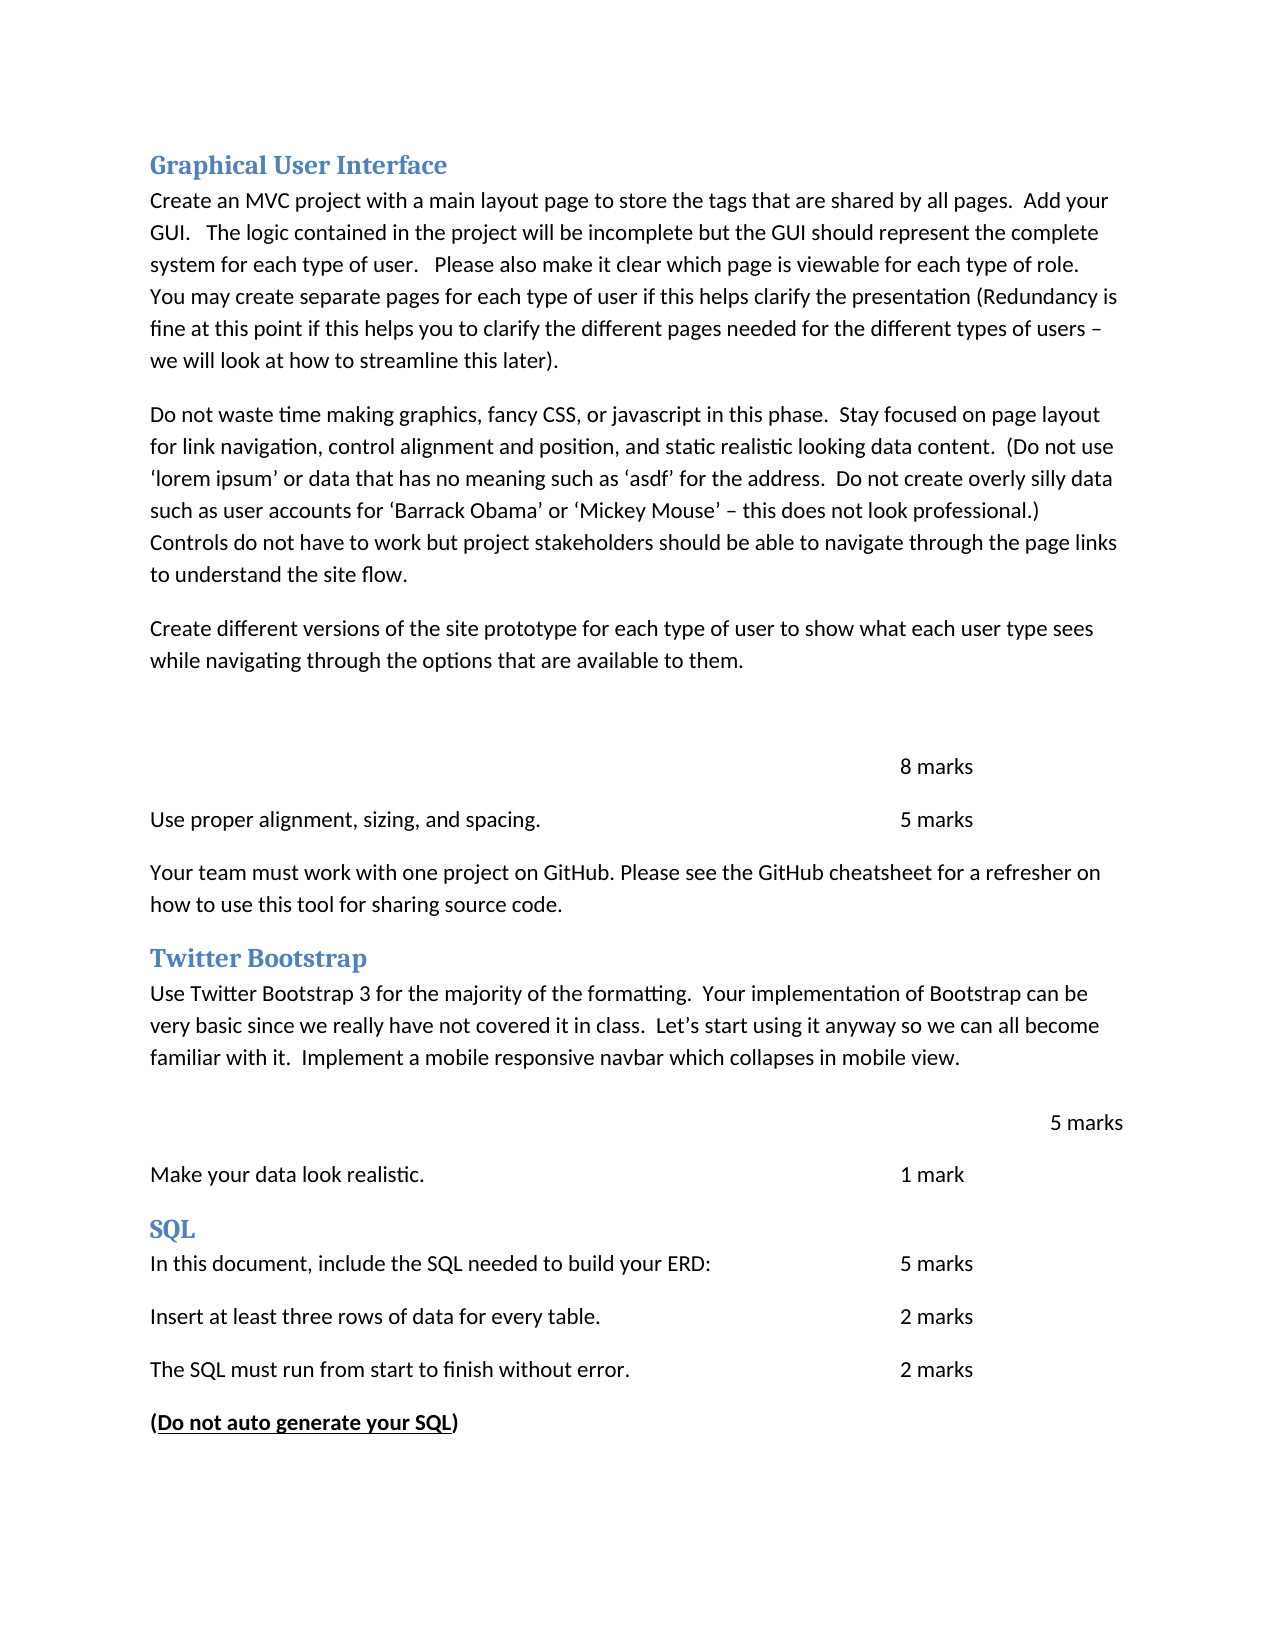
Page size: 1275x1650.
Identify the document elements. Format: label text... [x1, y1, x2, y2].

text Use Twitter Bootstrap 3 for the majority of the formatting. Your implementation of Bootstrap can be very basic since we really have not covered it in class. Let’s start using it anyway so we can all become familiar with it. Implement a mobile responsive navbar which collapses in mobile view. 5 marks [150, 979, 1125, 1136]
text Use proper alignment, sizing, and spacing. 5 marks [150, 805, 1125, 833]
text Make your data look realistic. 1 mark [150, 1161, 1125, 1189]
text Create different versions of the site prototype for each type of user to show what each user type sees while navigating through the options that are available to them. [150, 614, 1125, 674]
subtitle SQL [150, 1214, 1125, 1245]
text Create an MVC project with a main layout page to store the tags that are shared by all pages. Add your GUI. The logic contained in the project will be incomplete but the GUI should represent the complete system for each type of user. Please also make it clear which page is viewable for each type of role. You may create separate pages for each type of user if this helps clarify the presentation (Redundancy is fine at this point if this helps you to clarify the different pages needed for the different types of users – we will look at how to streamline this later). [150, 186, 1125, 375]
text (Do not auto generate your SQL) [150, 1408, 1125, 1436]
subtitle Graphical User Interface [150, 150, 1125, 181]
subtitle Twitter Bootstrap [150, 943, 1125, 974]
text In this document, include the SQL needed to build your ERD: 5 marks [150, 1249, 1125, 1277]
text Do not waste time making graphics, fancy CSS, or javascript in this phase. Stay focused on page layout for link navigation, control alignment and position, and static realistic looking data content. (Do not use ‘lorem ipsum’ or data that has no meaning such as ‘asdf’ for the address. Do not create overly silly data such as user accounts for ‘Barrack Obama’ or ‘Mickey Mouse’ – this does not look professional.) Controls do not have to work but project stakeholders should be able to navigate through the page links to understand the site flow. [150, 400, 1125, 589]
text Your team must work with one project on GitHub. Please see the GitHub cheatsheet for a refresher on how to use this tool for sharing source code. [150, 858, 1125, 918]
text 8 marks [825, 752, 1125, 780]
text The SQL must run from start to finish without error. 2 marks [150, 1355, 1125, 1383]
text Insert at least three rows of data for every table. 2 marks [150, 1302, 1125, 1330]
